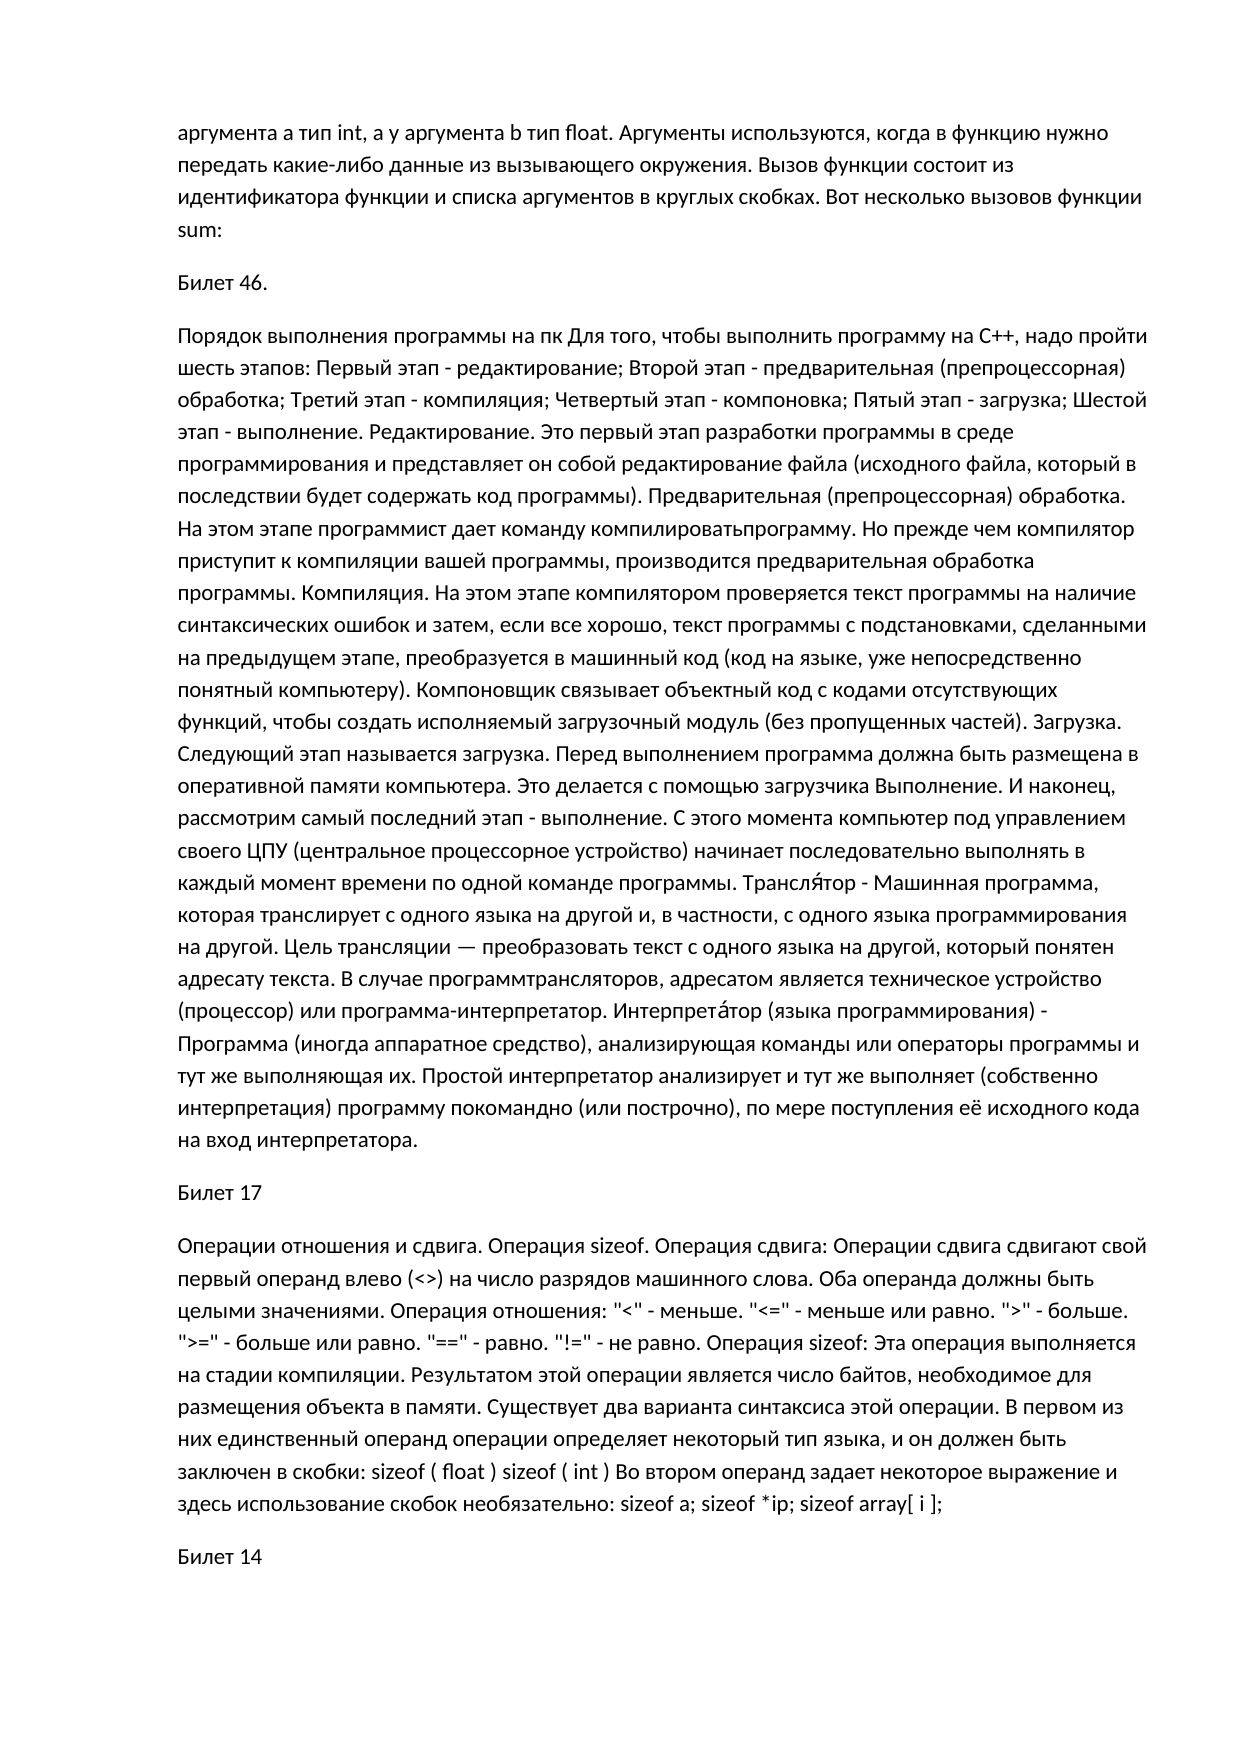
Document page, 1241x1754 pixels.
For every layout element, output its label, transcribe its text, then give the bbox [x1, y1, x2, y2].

text Билет 17 [177, 1178, 1152, 1206]
text Билет 46. [177, 268, 1152, 296]
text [177, 118, 1152, 243]
text Операции отношения и сдвига. Операция sizeof. Операция сдвига: Операции сдвига сдвигают свой первый операнд влево (<>) на число разрядов машинного слова. Оба операнда должны быть целыми значениями. Операция отношения: "<" - меньше. "<=" - меньше или равно. ">" - больше. ">=" - больше или равно. "==" - равно. "!=" - не равно. Операция sizeof: Эта операция выполняется на стадии компиляции. Результатом этой операции является число байтов, необходимое для размещения объекта в памяти. Существует два варианта синтаксиса этой операции. В первом из них единственный операнд операции определяет некоторый тип языка, и он должен быть заключен в скобки: sizeof ( float ) sizeof ( int ) Во втором операнд задает некоторое выражение и здесь использование скобок необязательно: sizeof a; sizeof *ip; sizeof array[ i ]; [177, 1231, 1152, 1517]
text Билет 14 [177, 1542, 1152, 1570]
text Порядок выполнения программы на пк Для того, чтобы выполнить программу на С++, надо пройти шесть этапов: Первый этап - редактирование; Второй этап - предварительная (препроцессорная) обработка; Третий этап - компиляция; Четвертый этап - компоновка; Пятый этап - загрузка; Шестой этап - выполнение. Редактирование. Это первый этап разработки программы в среде программирования и представляет он собой редактирование файла (исходного файла, который в последствии будет содержать код программы). Предварительная (препроцессорная) обработка. На этом этапе программист дает команду компилироватьпрограмму. Но прежде чем компилятор приступит к компиляции вашей программы, производится предварительная обработка программы. Компиляция. На этом этапе компилятором проверяется текст программы на наличие синтаксических ошибок и затем, если все хорошо, текст программы с подстановками, сделанными на предыдущем этапе, преобразуется в машинный код (код на языке, уже непосредственно понятный компьютеру). Компоновщик связывает объектный код с кодами отсутствующих функций, чтобы создать исполняемый загрузочный модуль (без пропущенных частей). Загрузка. Следующий этап называется загрузка. Перед выполнением программа должна быть размещена в оперативной памяти компьютера. Это делается с помощью загрузчика Выполнение. И наконец, рассмотрим самый последний этап - выполнение. С этого момента компьютер под управлением своего ЦПУ (центральное процессорное устройство) начинает последовательно выполнять в каждый момент времени по одной команде программы. Трансля́тор - Машинная программа, которая транслирует с одного языка на другой и, в частности, с одного языка программирования на другой. Цель трансляции — преобразовать текст с одного языка на другой, который понятен адресату текста. В случае программтрансляторов, адресатом является техническое устройство (процессор) или программа-интерпретатор. Интерпрета́тор (языка программирования) - Программа (иногда аппаратное средство), анализирующая команды или операторы программы и тут же выполняющая их. Простой интерпретатор анализирует и тут же выполняет (собственно интерпретация) программу покомандно (или построчно), по мере поступления её исходного кода на вход интерпретатора. [177, 321, 1152, 1153]
